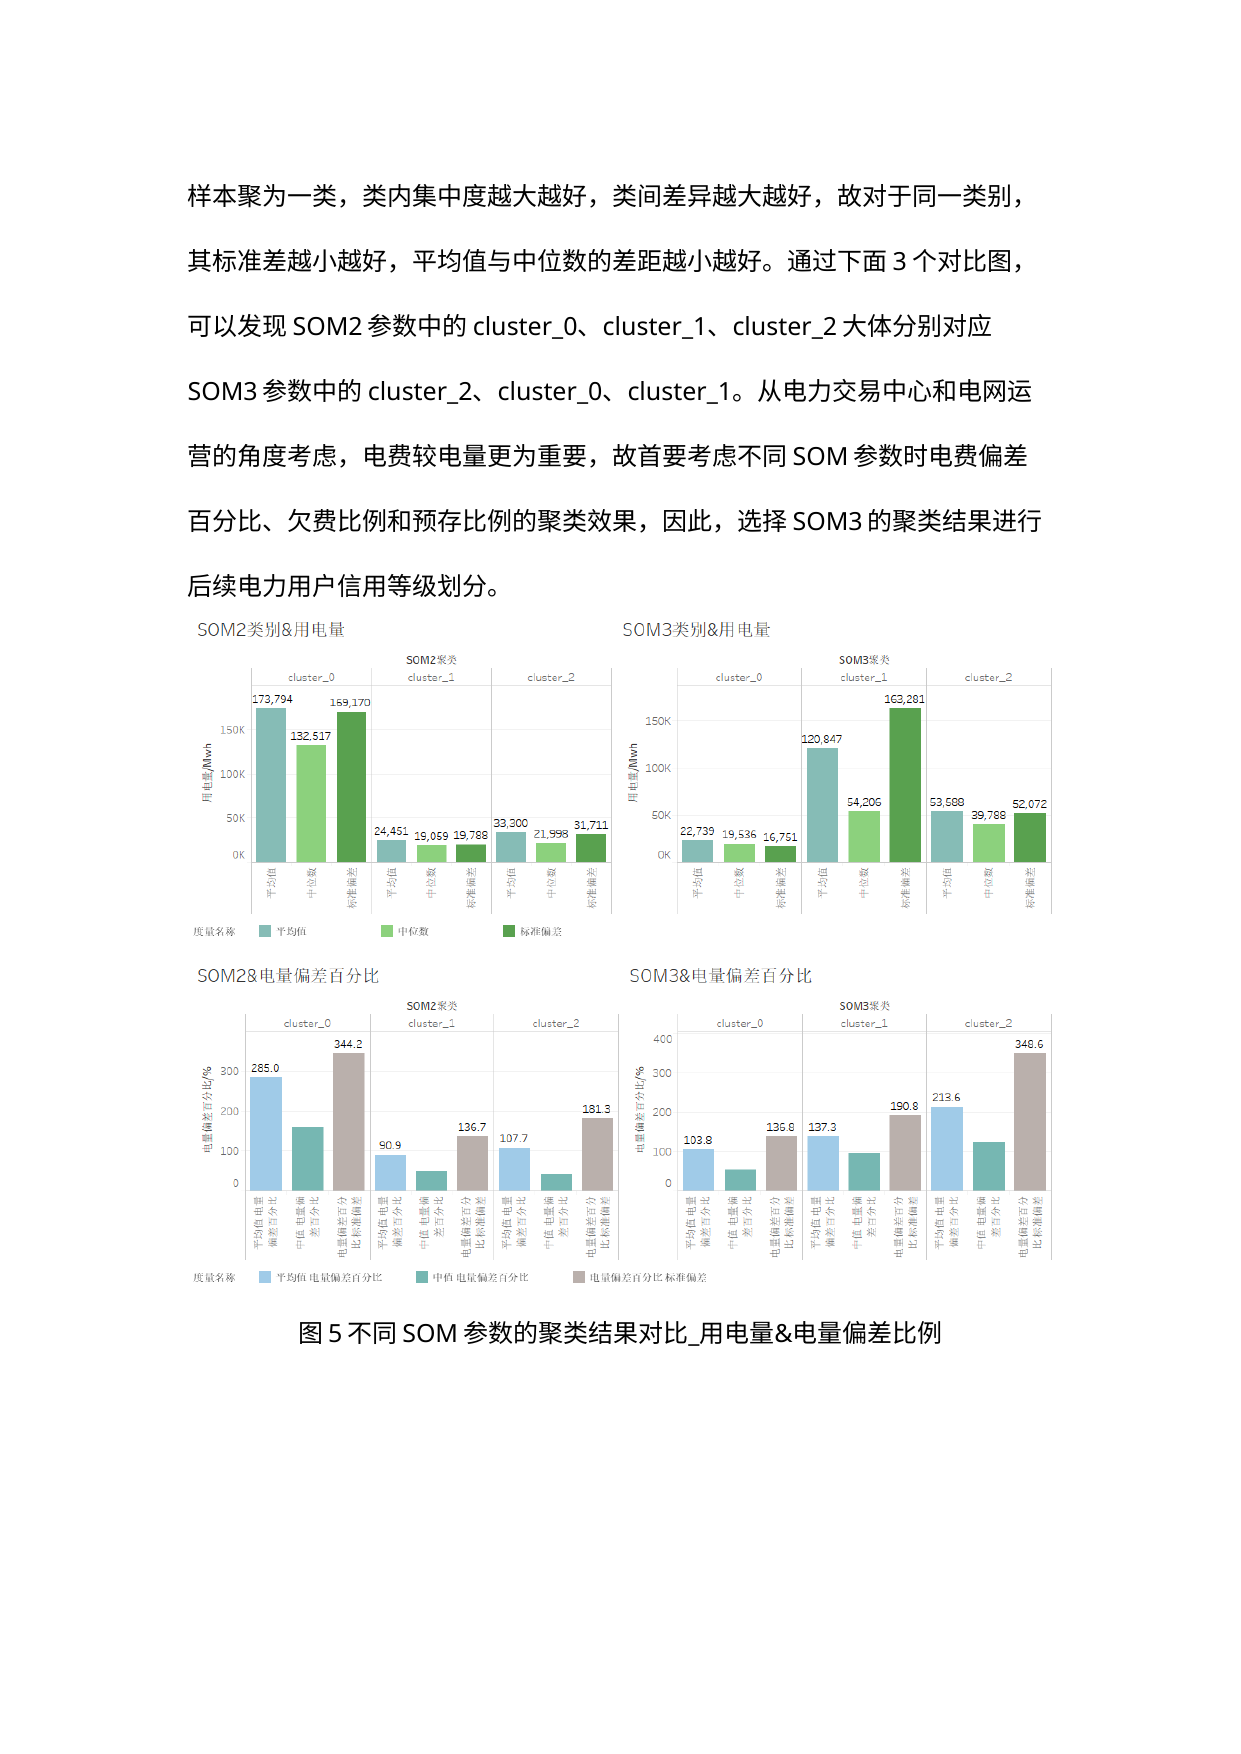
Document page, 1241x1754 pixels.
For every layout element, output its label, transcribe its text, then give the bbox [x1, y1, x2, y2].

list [187, 162, 1053, 617]
list 图5不同SOM参数的聚类结果对比_用电量&电量偏差比例 [187, 1299, 1053, 1364]
picture [187, 617, 1053, 1287]
